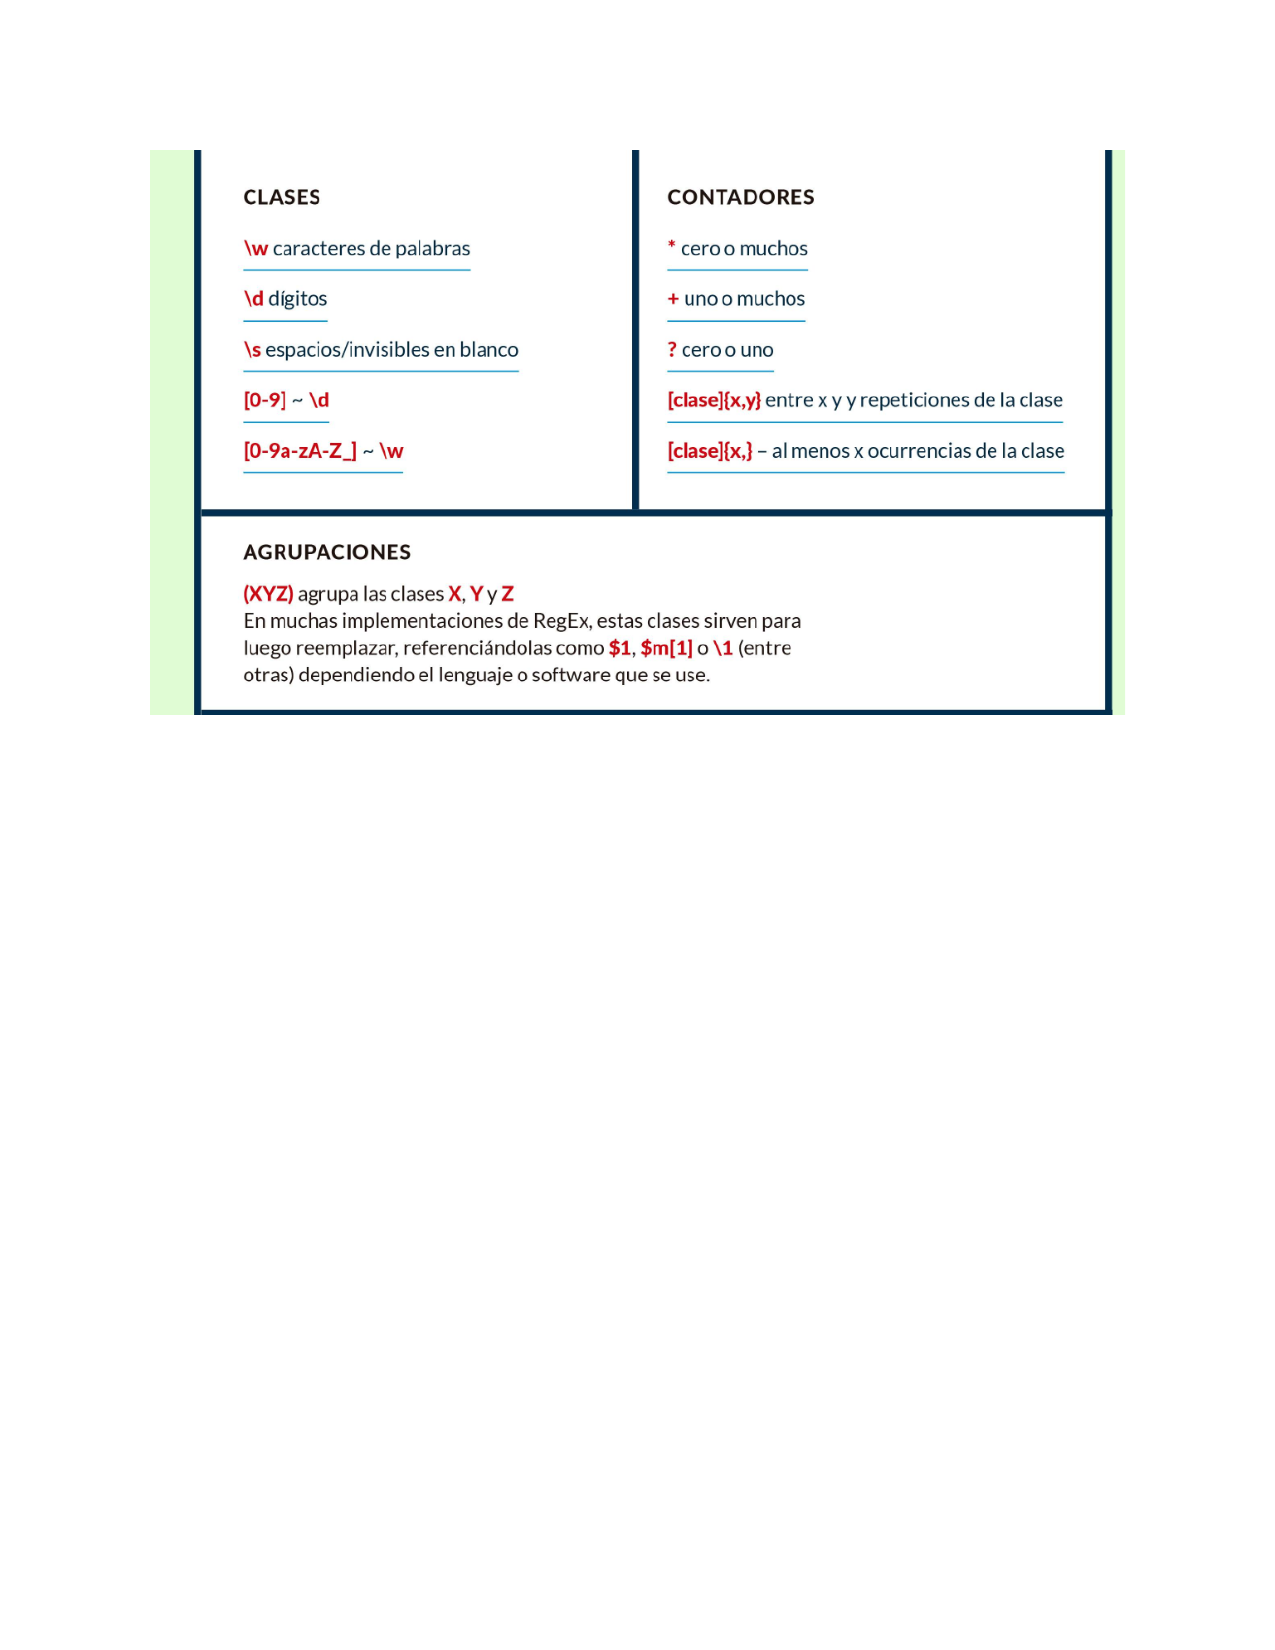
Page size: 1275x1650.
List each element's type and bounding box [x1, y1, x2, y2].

picture [150, 150, 1125, 715]
